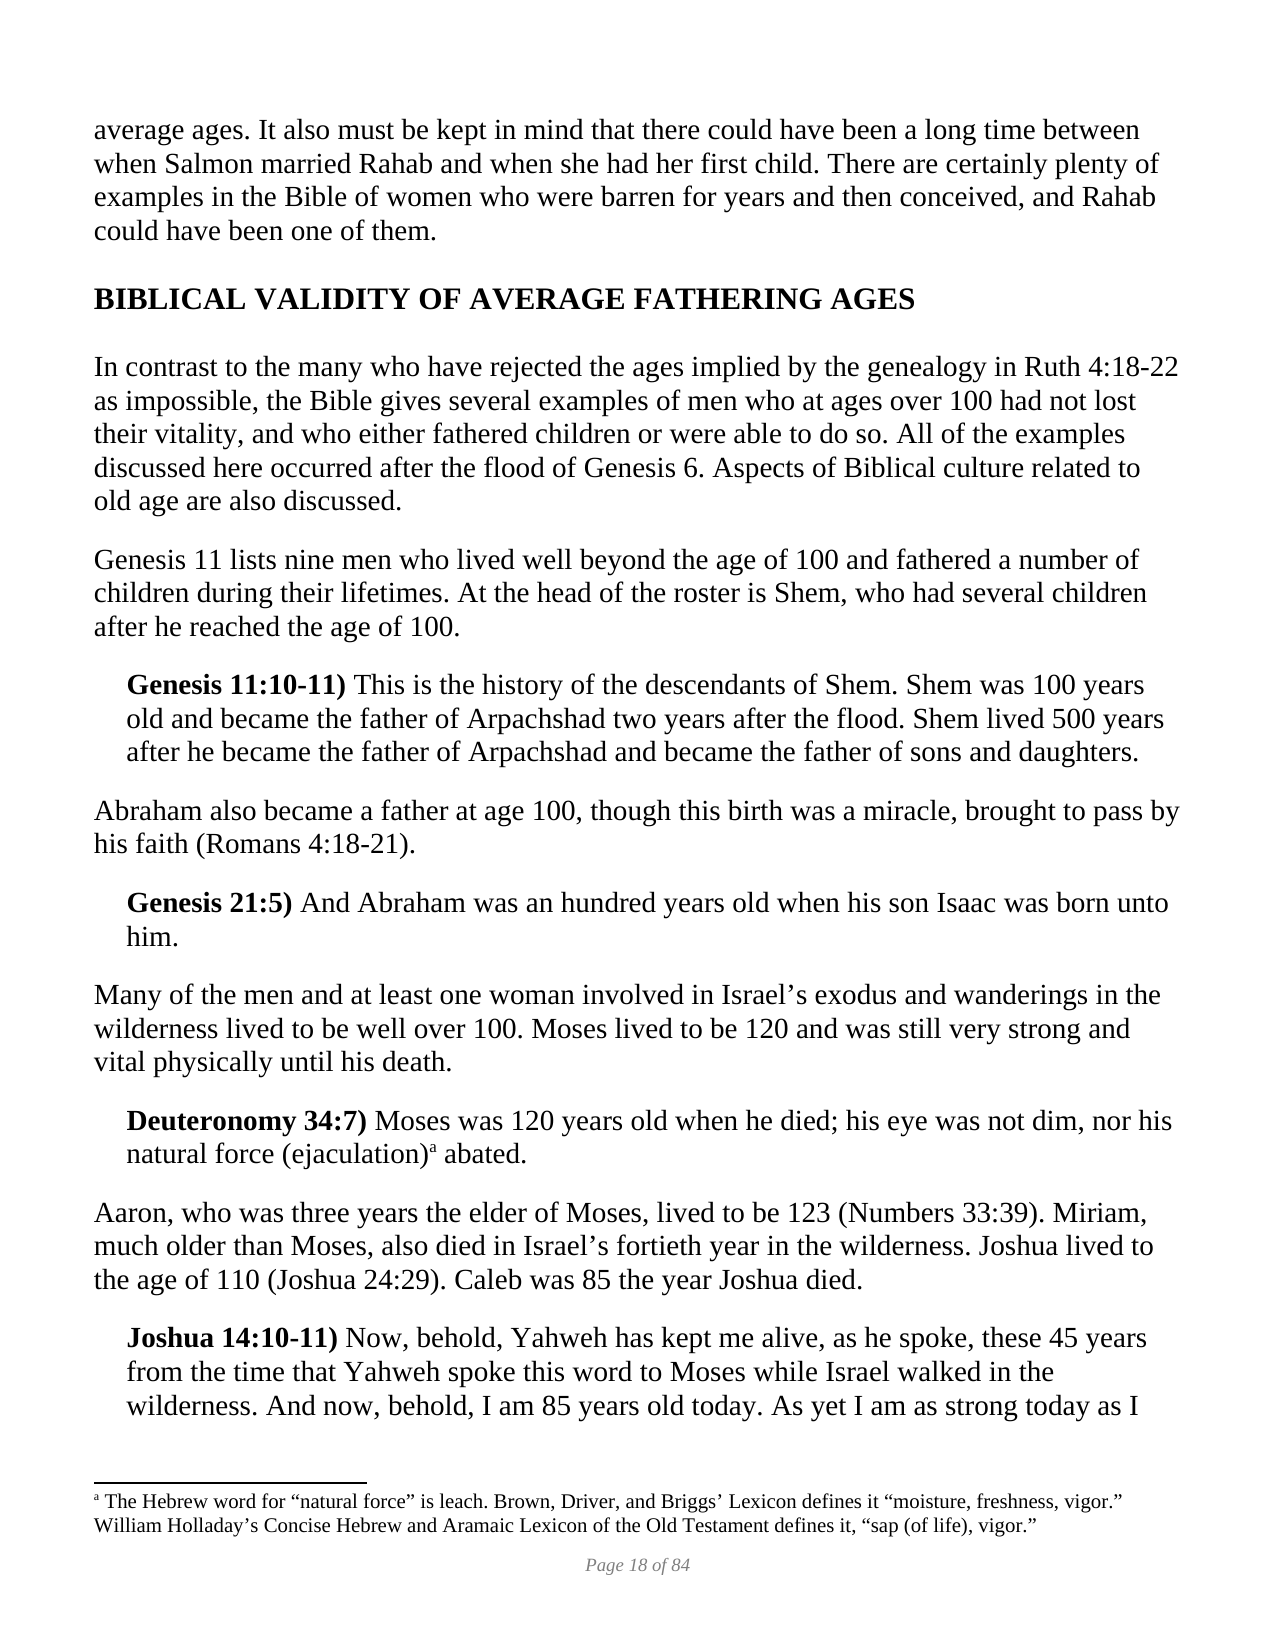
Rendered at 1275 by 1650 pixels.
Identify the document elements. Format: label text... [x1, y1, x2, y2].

text Genesis 11 lists nine men who lived well beyond the age of 100 and fathered a number of children during their lifetimes. At the head of the roster is Shem, who had several children after he reached the age of 100. [94, 542, 1181, 642]
text Genesis 21:5) And Abraham was an hundred years old when his son Isaac was born unto him. [126, 885, 1181, 952]
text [126, 1321, 1181, 1421]
text Abraham also became a father at age 100, though this birth was a miracle, brought to pass by his faith (Romans 4:18-21). [94, 793, 1181, 860]
text Many of the men and at least one woman involved in Israel’s exodus and wanderings in the wilderness lived to be well over 100. Moses lived to be 120 and was still very strong and vital physically until his death. [94, 977, 1181, 1078]
text Aaron, who was three years the elder of Moses, lived to be 123 (Numbers 33:39). Miriam, much older than Moses, also died in Israel’s fortieth year in the wilderness. Joshua lived to the age of 110 (Joshua 24:29). Caleb was 85 the year Joshua died. [94, 1195, 1181, 1296]
text In contrast to the many who have rejected the ages implied by the genealogy in Ruth 4:18-22 as impossible, the Bible gives several examples of men who at ages over 100 had not lost their vitality, and who either fathered children or were able to do so. All of the examples discussed here occurred after the flood of Genesis 6. Aspects of Biblical culture related to old age are also discussed. [94, 349, 1181, 517]
text BIBLICAL VALIDITY OF AVERAGE FATHERING AGES [94, 280, 1181, 316]
text Deuteronomy 34:7) Moses was 120 years old when he died; his eye was not dim, nor his natural force (ejaculation) abated. [126, 1103, 1181, 1170]
text Genesis 11:10-11) This is the history of the descendants of Shem. Shem was 100 years old and became the father of Arpachshad two years after the flood. Shem lived 500 years after he became the father of Arpachshad and became the father of sons and daughters. [126, 667, 1181, 768]
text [94, 112, 1181, 247]
